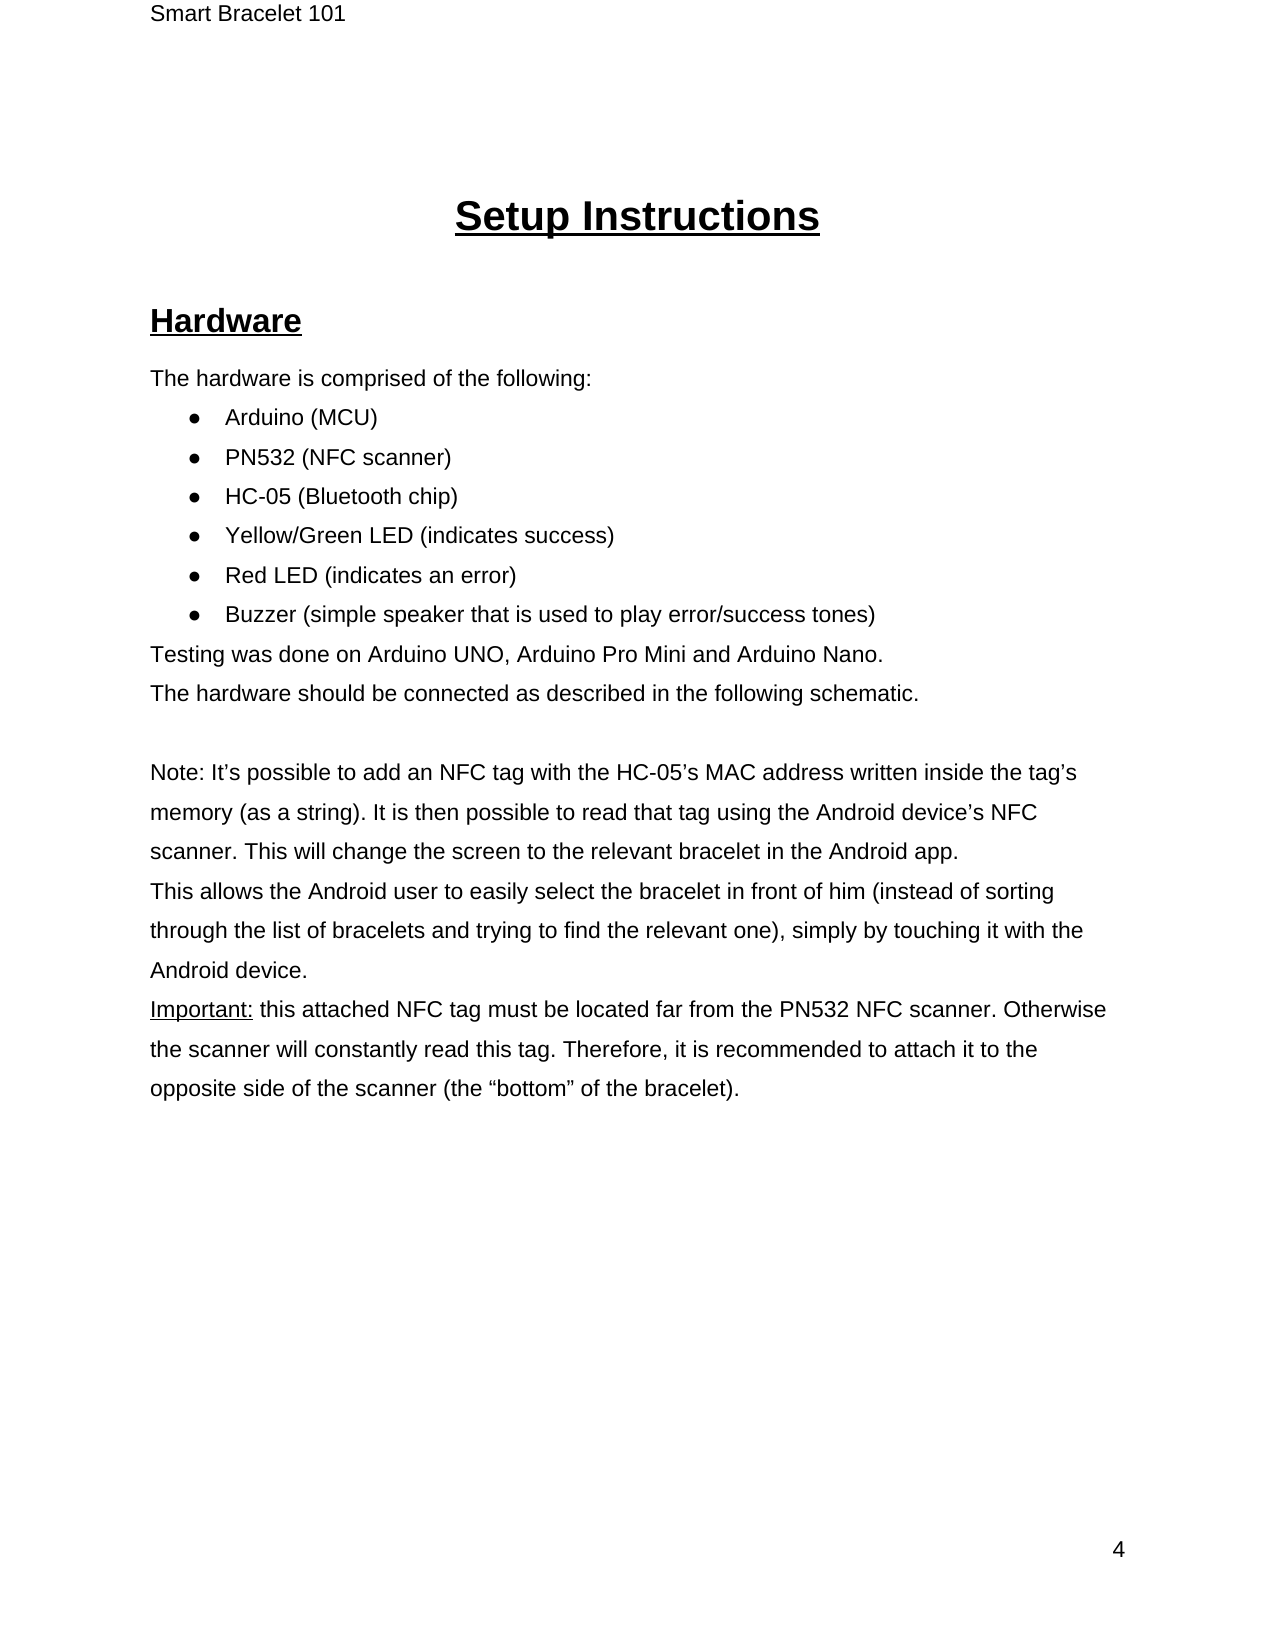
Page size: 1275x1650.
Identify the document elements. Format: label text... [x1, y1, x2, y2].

subtitle Setup Instructions [150, 192, 1125, 239]
list Yellow/Green LED (indicates success) [187, 522, 1125, 549]
subtitle Hardware [150, 301, 1125, 339]
list HC-05 (Bluetooth chip) [187, 483, 1125, 509]
text Important: this attached NFC tag must be located far from the PN532 NFC scanner. Otherwise the scanner will constantly read this tag. Therefore, it is recommended to attach it to the opposite side of the scanner (the “bottom” of the bracelet). [150, 996, 1125, 1101]
text The hardware should be connected as described in the following schematic. [150, 680, 1125, 707]
list Buzzer (simple speaker that is used to play error/success tones) [187, 601, 1125, 628]
list PN532 (NFC scanner) [187, 443, 1125, 470]
text The hardware is comprised of the following: [150, 364, 1125, 391]
list Red LED (indicates an error) [187, 562, 1125, 588]
text Testing was done on Arduino UNO, Arduino Pro Mini and Arduino Nano. [150, 641, 1125, 667]
text Note: It’s possible to add an NFC tag with the HC-05’s MAC address written inside the tag’s memory (as a string). It is then possible to read that tag using the Android device’s NFC scanner. This will change the screen to the relevant bracelet in the Android app. [150, 759, 1125, 864]
list Arduino (MCU) [187, 404, 1125, 430]
text This allows the Android user to easily select the bracelet in front of him (instead of sorting through the list of bracelets and trying to find the relevant one), simply by touching it with the Android device. [150, 878, 1125, 983]
